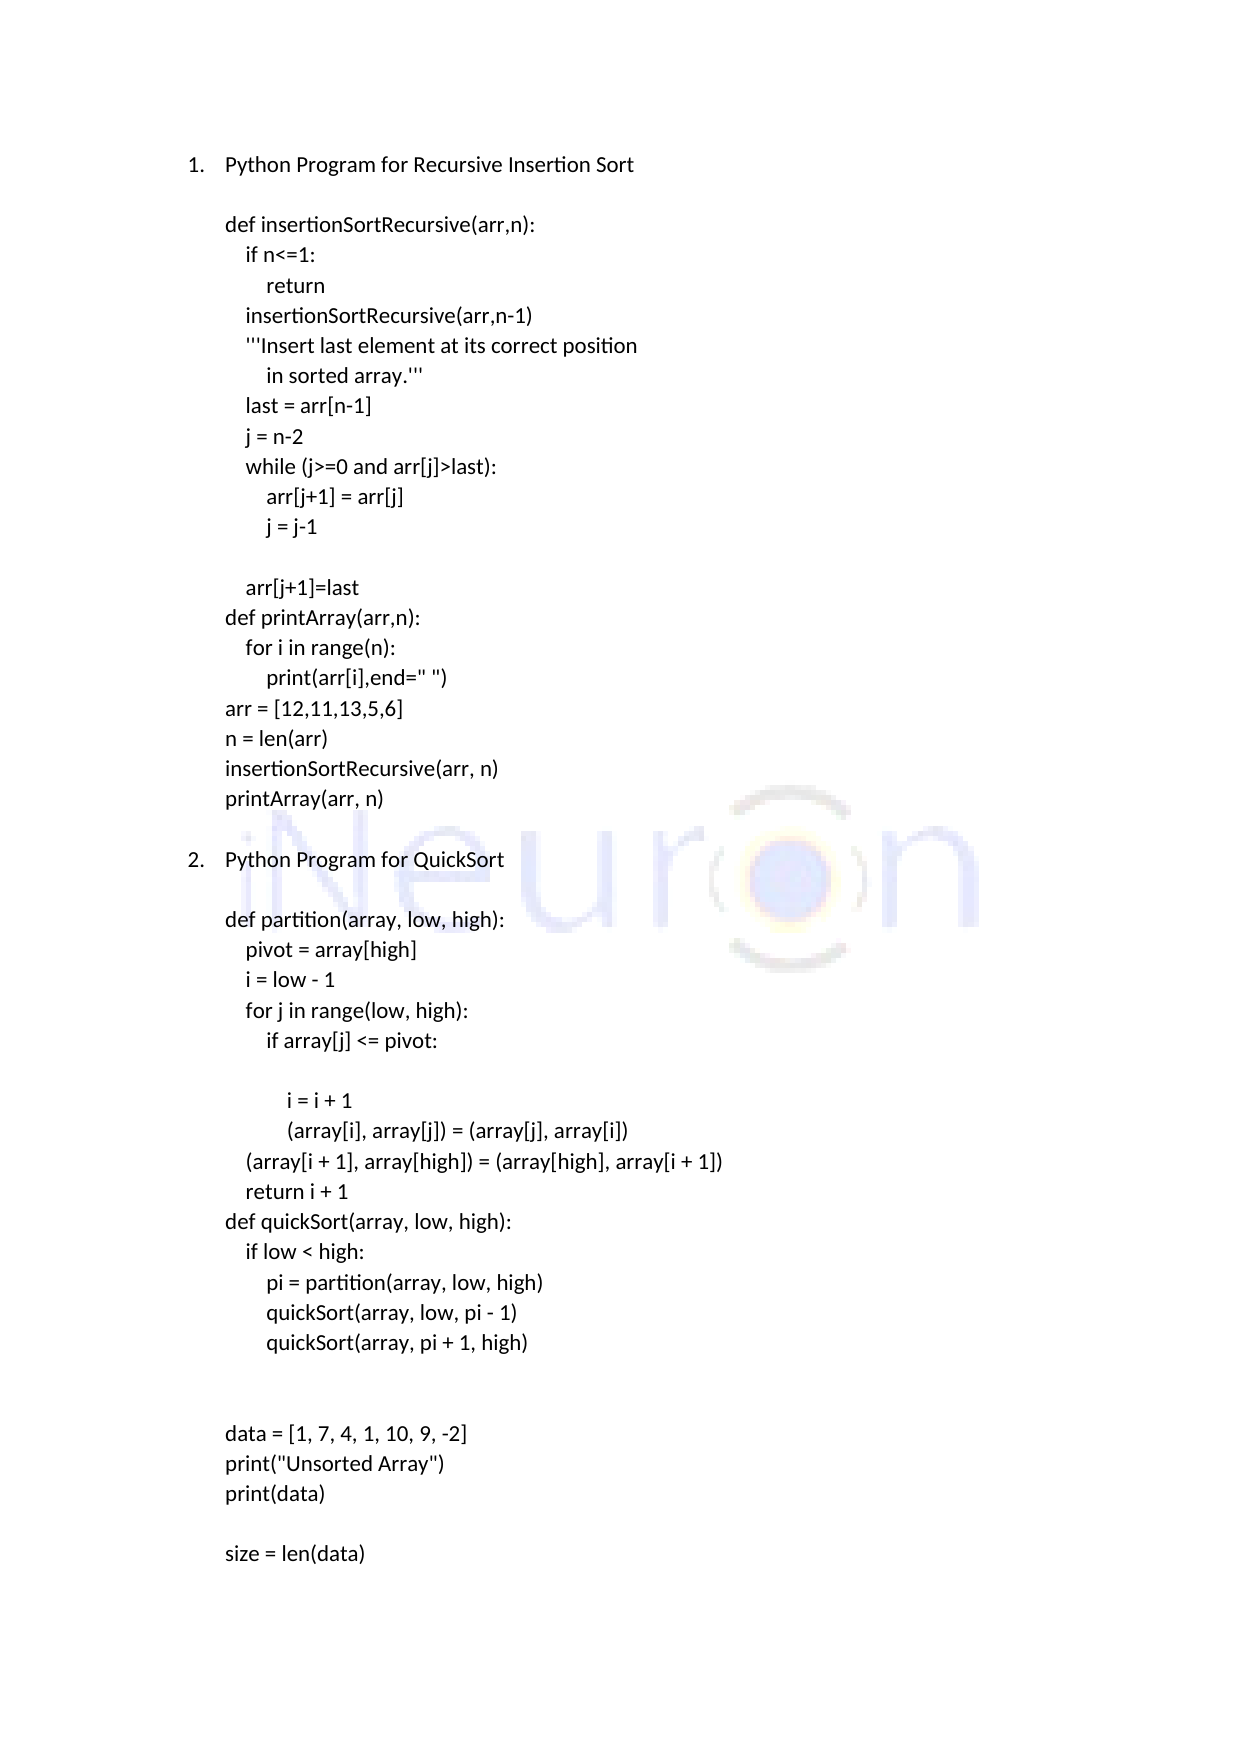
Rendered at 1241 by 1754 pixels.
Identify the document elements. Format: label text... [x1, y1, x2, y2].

list for j in range(low, high): [225, 996, 1090, 1024]
list pivot = array[high] [225, 935, 1090, 963]
list return i + 1 [225, 1177, 1090, 1205]
list quickSort(array, low, pi - 1) [225, 1298, 1090, 1326]
list def quickSort(array, low, high): [225, 1207, 1090, 1235]
list for i in range(n): [225, 633, 1090, 661]
list print("Unsorted Array") [225, 1449, 1090, 1477]
list if n<=1: [225, 241, 1090, 269]
list if array[j] <= pivot: [225, 1026, 1090, 1054]
list arr = [12,11,13,5,6] [225, 694, 1090, 722]
list (array[i], array[j]) = (array[j], array[i]) [225, 1117, 1090, 1145]
list def insertionSortRecursive(arr,n): [225, 210, 1090, 238]
list (array[i + 1], array[high]) = (array[high], array[i + 1]) [225, 1147, 1090, 1175]
list arr[j+1] = arr[j] [225, 482, 1090, 510]
list def printArray(arr,n): [225, 603, 1090, 631]
list def partition(array, low, high): [225, 905, 1090, 933]
list while (j>=0 and arr[j]>last): [225, 452, 1090, 480]
list i = i + 1 [225, 1086, 1090, 1114]
list size = len(data) [225, 1539, 1090, 1568]
list quickSort(array, pi + 1, high) [225, 1328, 1090, 1356]
list i = low - 1 [225, 966, 1090, 994]
list printArray(arr, n) [225, 784, 1090, 812]
list insertionSortRecursive(arr,n-1) [225, 301, 1090, 329]
list Python Program for Recursive Insertion Sort [187, 150, 1090, 178]
list return [225, 271, 1090, 299]
list n = len(arr) [225, 724, 1090, 752]
list j = n-2 [225, 422, 1090, 450]
list Python Program for QuickSort [187, 845, 1090, 873]
list print(arr[i],end=" ") [225, 663, 1090, 692]
list '''Insert last element at its correct position [225, 331, 1090, 359]
list last = arr[n-1] [225, 392, 1090, 420]
list j = j-1 [225, 512, 1090, 541]
list arr[j+1]=last [225, 573, 1090, 601]
list if low < high: [225, 1237, 1090, 1266]
list pi = partition(array, low, high) [225, 1268, 1090, 1296]
list data = [1, 7, 4, 1, 10, 9, -2] [225, 1419, 1090, 1447]
list insertionSortRecursive(arr, n) [225, 754, 1090, 782]
list print(data) [225, 1479, 1090, 1507]
list in sorted array.''' [225, 361, 1090, 389]
